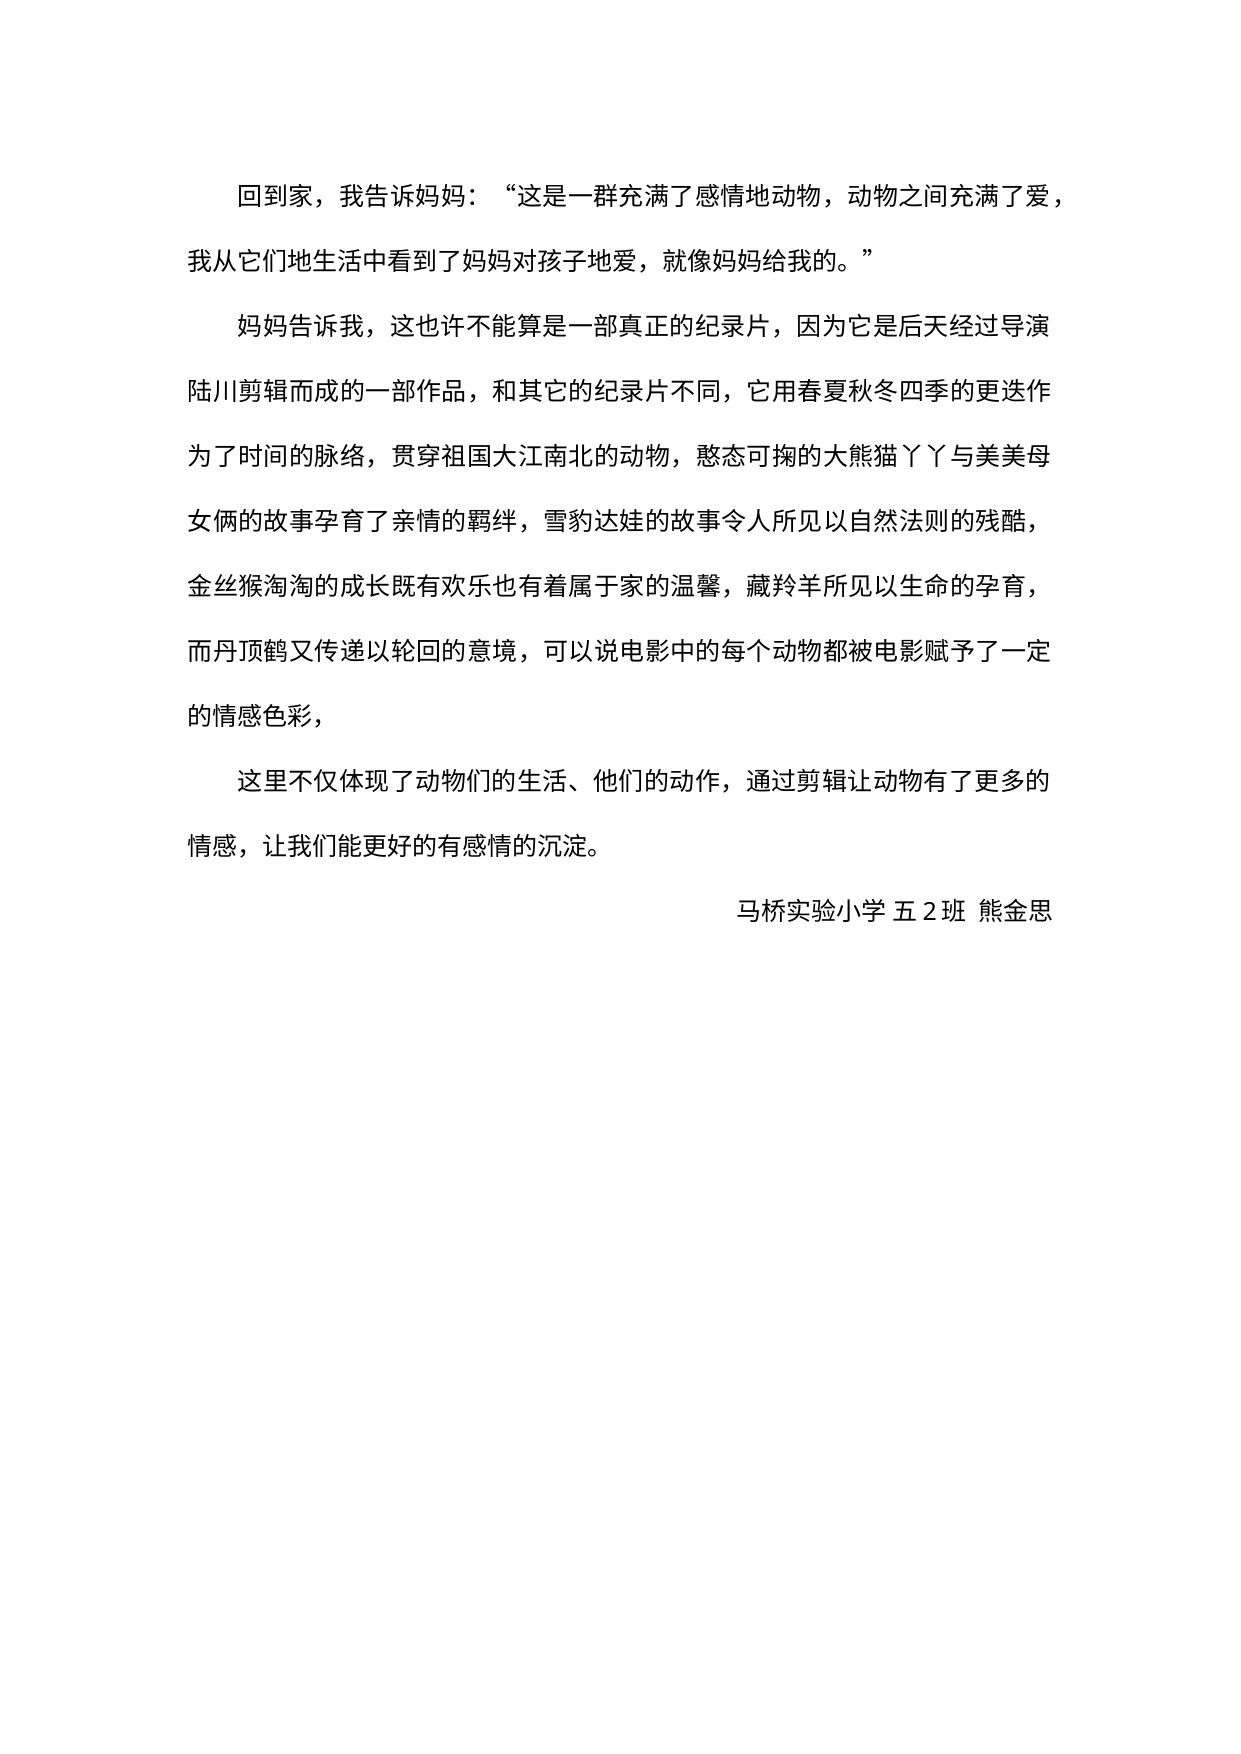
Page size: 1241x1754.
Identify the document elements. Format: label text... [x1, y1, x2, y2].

text 这里不仅体现了动物们的生活、他们的动作，通过剪辑让动物有了更多的情感，让我们能更好的有感情的沉淀。 [187, 747, 1053, 877]
text 妈妈告诉我，这也许不能算是一部真正的纪录片，因为它是后天经过导演陆川剪辑而成的一部作品，和其它的纪录片不同，它用春夏秋冬四季的更迭作为了时间的脉络，贯穿祖国大江南北的动物，憨态可掬的大熊猫丫丫与美美母女俩的故事孕育了亲情的羁绊，雪豹达娃的故事令人所见以自然法则的残酷，金丝猴淘淘的成长既有欢乐也有着属于家的温馨，藏羚羊所见以生命的孕育，而丹顶鹤又传递以轮回的意境，可以说电影中的每个动物都被电影赋予了一定的情感色彩， [187, 292, 1053, 747]
text 马桥实验小学 五2班 熊金思 [187, 877, 1053, 942]
text 回到家，我告诉妈妈：“这是一群充满了感情地动物，动物之间充满了爱，我从它们地生活中看到了妈妈对孩子地爱，就像妈妈给我的。” [187, 162, 1053, 292]
